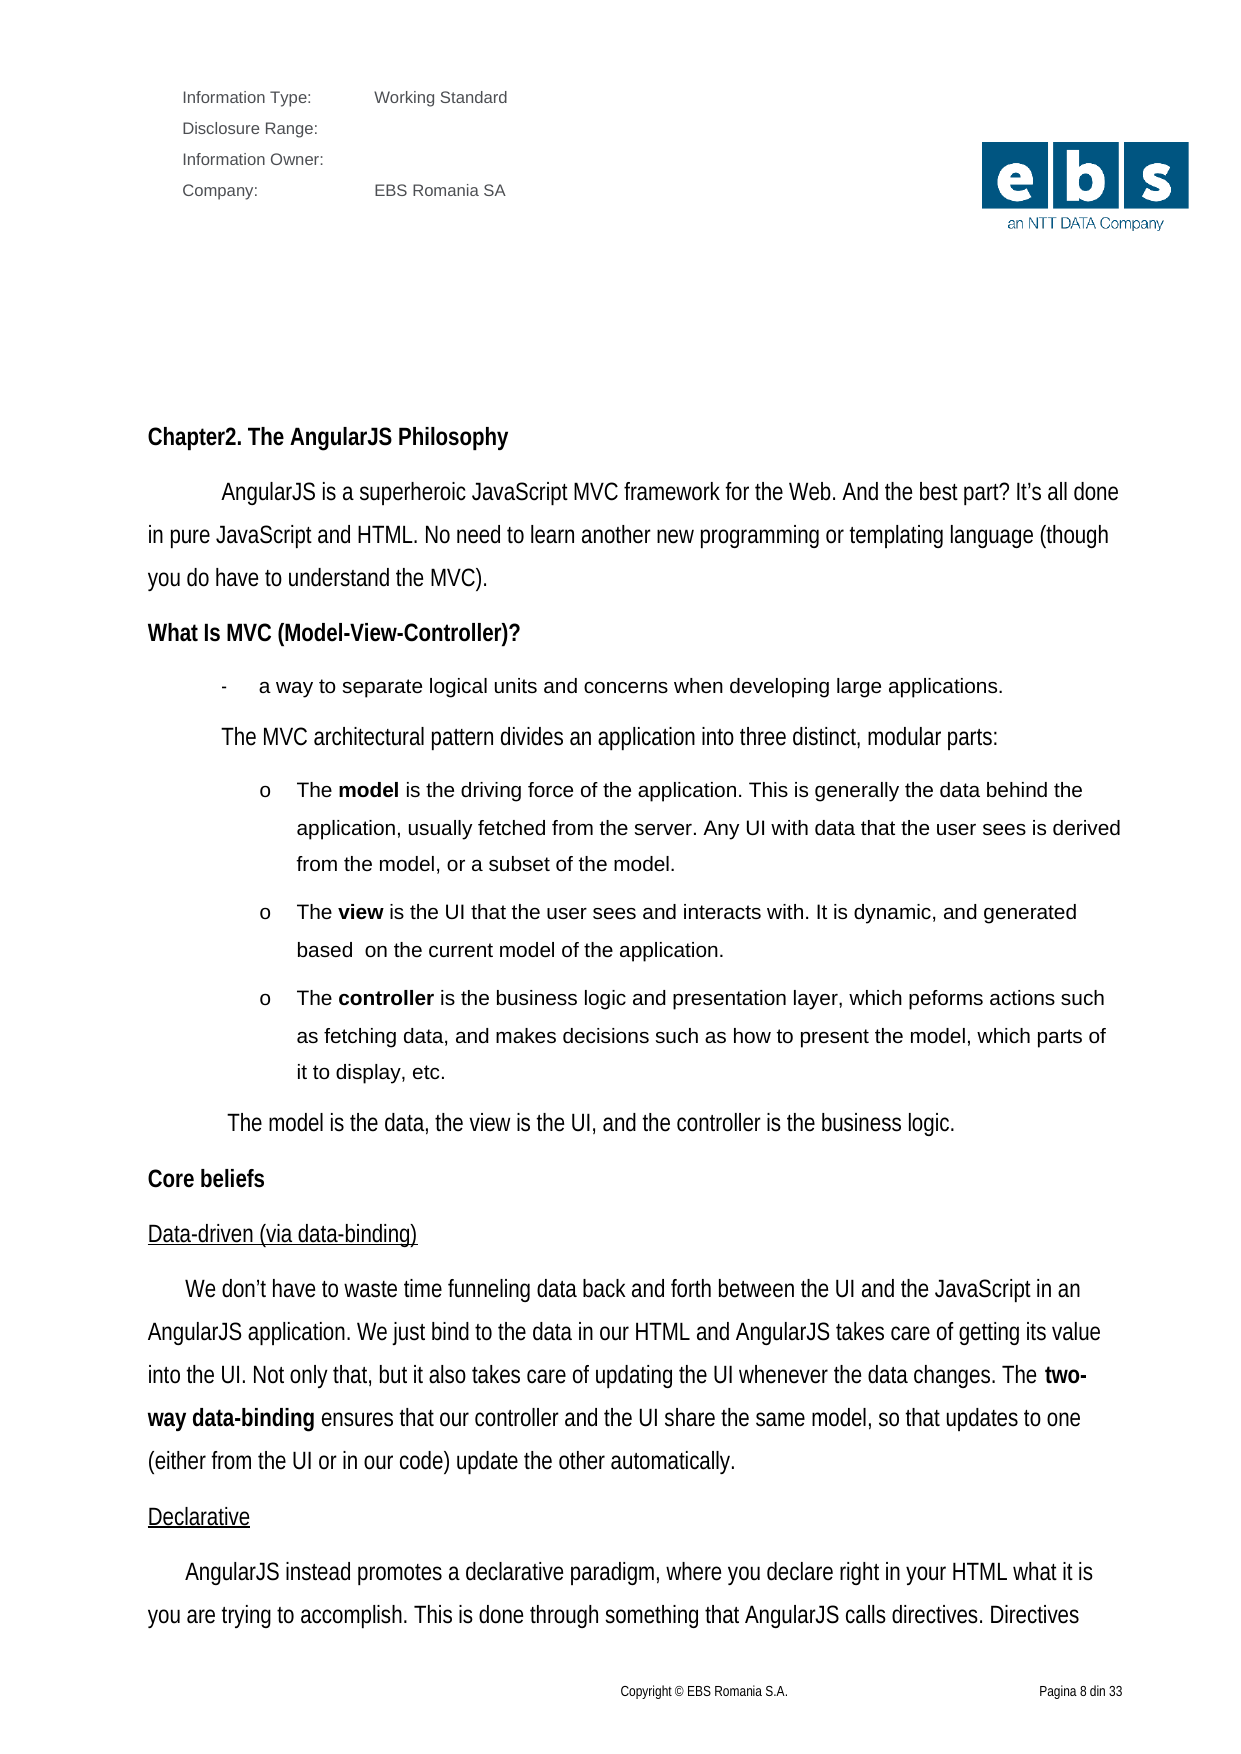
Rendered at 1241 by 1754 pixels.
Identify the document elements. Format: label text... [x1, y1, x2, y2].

picture [1144, 164, 1170, 201]
text The model is the data, the view is the UI, and the controller is the business logic. [148, 1108, 1122, 1137]
subtitle Core beliefs [148, 1164, 1122, 1192]
list The view is the UI that the user sees and interacts with. It is dynamic, and generated based on the current model of the application. [259, 900, 1122, 962]
text We don’t have to waste time funneling data back and forth between the UI and the JavaScript in an AngularJS application. We just bind to the data in our HTML and AngularJS takes care of getting its value into the UI. Not only that, but it also takes care of updating the UI whenever the data changes. The two-way data-binding ensures that our controller and the UI share the same model, so that updates to one (either from the UI or in our code) update the other automatically. [148, 1274, 1122, 1475]
picture [998, 164, 1032, 201]
subtitle What Is MVC (Model-View-Controller)? [148, 618, 1122, 647]
text The MVC architectural pattern divides an application into three distinct, modular parts: [148, 722, 1122, 751]
subtitle Chapter2. The AngularJS Philosophy [148, 422, 1122, 450]
picture [1067, 150, 1104, 201]
list a way to separate logical units and concerns when developing large applications. [221, 674, 1122, 698]
text AngularJS is a superheroic JavaScript MVC framework for the Web. And the best part? It’s all done in pure JavaScript and HTML. No need to learn another new programming or templating language (though you do have to understand the MVC). [148, 477, 1122, 591]
list The controller is the business logic and presentation layer, which peforms actions such as fetching data, and makes decisions such as how to present the model, which parts of it to display, etc. [259, 986, 1122, 1084]
subtitle Declarative [148, 1502, 1122, 1530]
subtitle Data-driven (via data-binding) [148, 1219, 1122, 1248]
picture [982, 142, 1189, 231]
list The model is the driving force of the application. This is generally the data behind the application, usually fetched from the server. Any UI with data that the user sees is derived from the model, or a subset of the model. [259, 778, 1122, 875]
